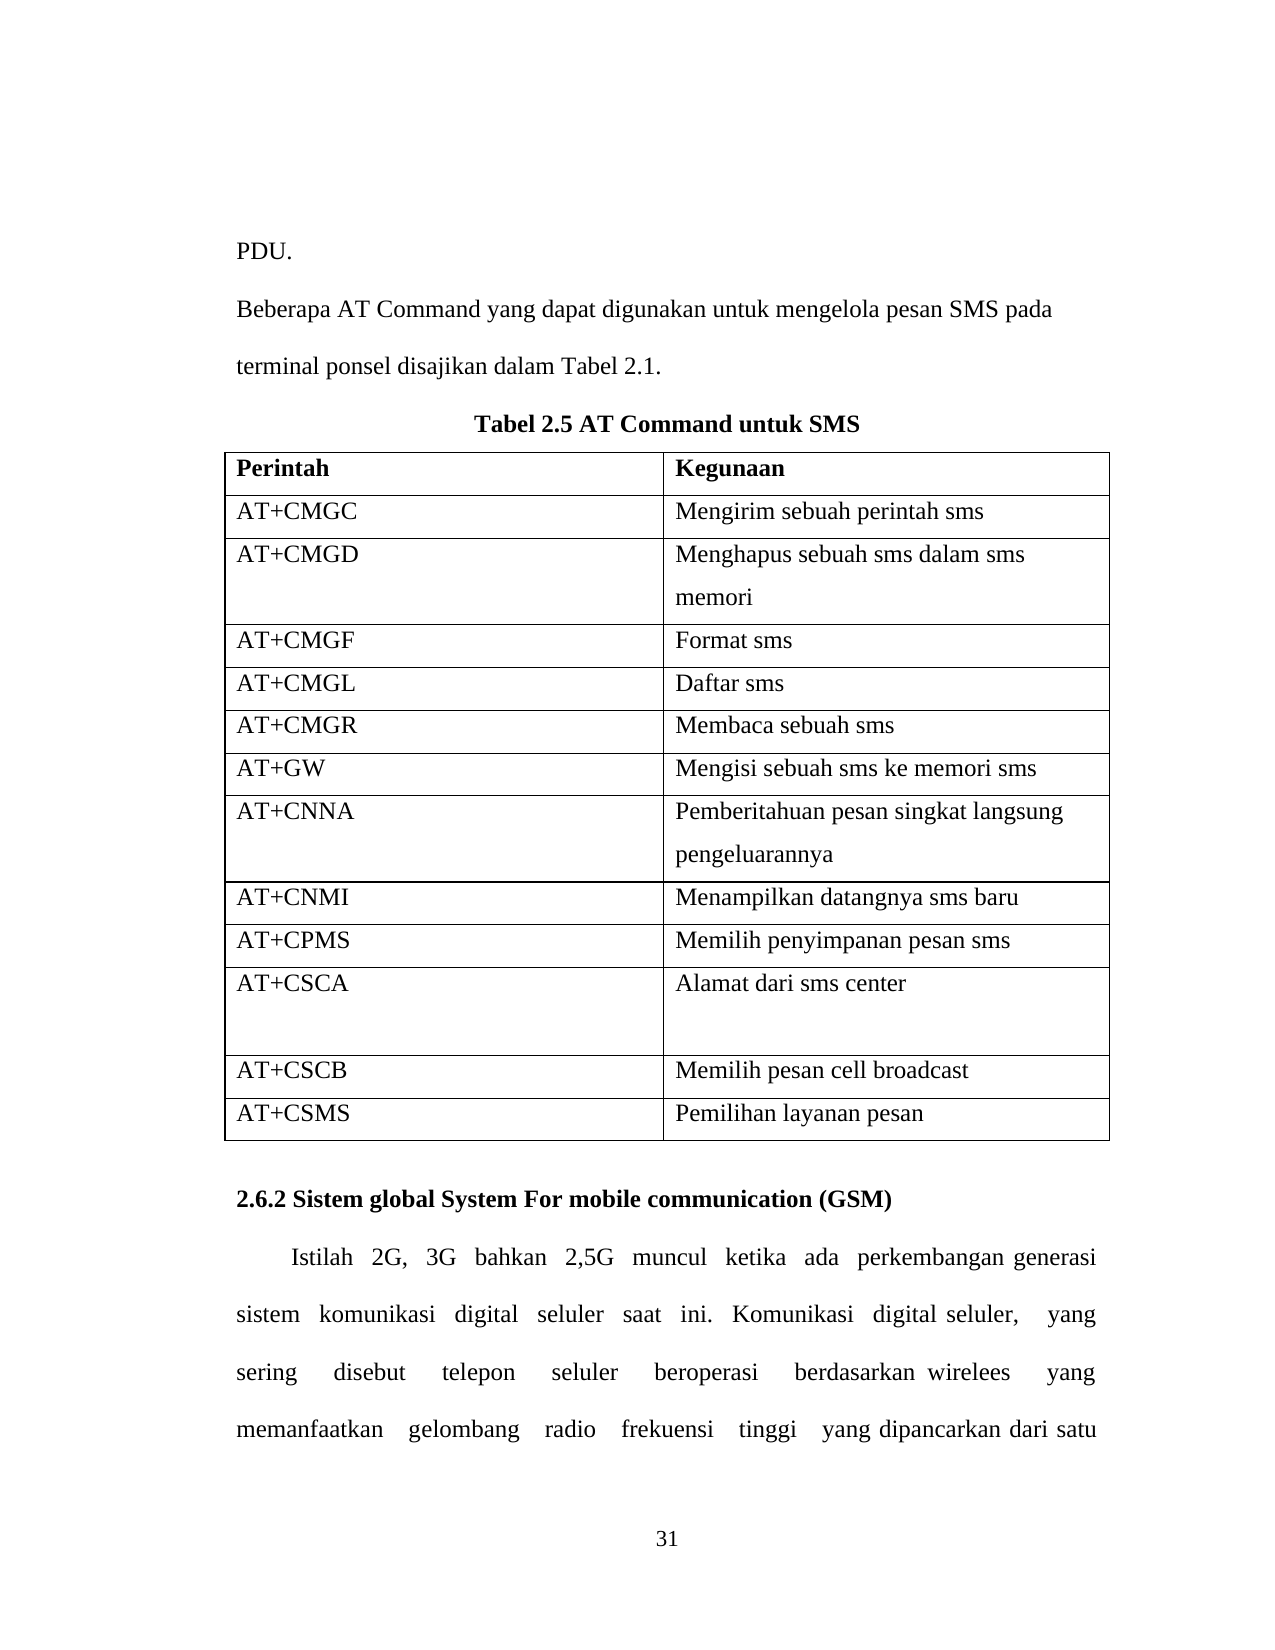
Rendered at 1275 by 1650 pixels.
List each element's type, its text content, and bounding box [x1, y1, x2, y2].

table_cell AT+CPMS [226, 925, 663, 967]
table_header Kegunaan [664, 453, 1109, 495]
table_cell Membaca sebuah sms [664, 711, 1109, 752]
table_cell AT+CNMI [226, 883, 663, 924]
table_cell Memilih pesan cell broadcast [664, 1056, 1109, 1097]
table_cell AT+CSCA [226, 968, 663, 1054]
text 2.6.2 Sistem global System For mobile communication (GSM) [236, 1184, 1098, 1213]
table_cell Pemilihan layanan pesan [664, 1099, 1109, 1140]
table_cell AT+CSMS [226, 1099, 663, 1140]
table_cell Format sms [664, 625, 1109, 667]
table_cell Mengisi sebuah sms ke memori sms [664, 754, 1109, 795]
table_cell Mengirim sebuah perintah sms [664, 496, 1109, 538]
table_cell AT+CMGC [226, 496, 663, 538]
table_cell Menampilkan datangnya sms baru [664, 883, 1109, 924]
table_cell Alamat dari sms center [664, 968, 1109, 1054]
table_cell Pemberitahuan pesan singkat langsung pengeluarannya [664, 796, 1109, 881]
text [236, 1242, 1098, 1443]
table_cell AT+CMGF [226, 625, 663, 667]
table_header Perintah [226, 453, 663, 495]
table_cell AT+CMGL [226, 668, 663, 709]
table_cell AT+CMGD [226, 539, 663, 624]
table_cell Memilih penyimpanan pesan sms [664, 925, 1109, 967]
table_cell AT+CSCB [226, 1056, 663, 1097]
table_cell Daftar sms [664, 668, 1109, 709]
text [236, 236, 1098, 265]
table_cell AT+CNNA [226, 796, 663, 881]
table_cell AT+GW [226, 754, 663, 795]
table_cell AT+CMGR [226, 711, 663, 752]
text Beberapa AT Command yang dapat digunakan untuk mengelola pesan SMS pada terminal ponsel disajikan dalam Tabel 2.1. [236, 294, 1098, 380]
table_cell Menghapus sebuah sms dalam sms memori [664, 539, 1109, 624]
text Tabel 2.5 AT Command untuk SMS [236, 409, 1098, 437]
